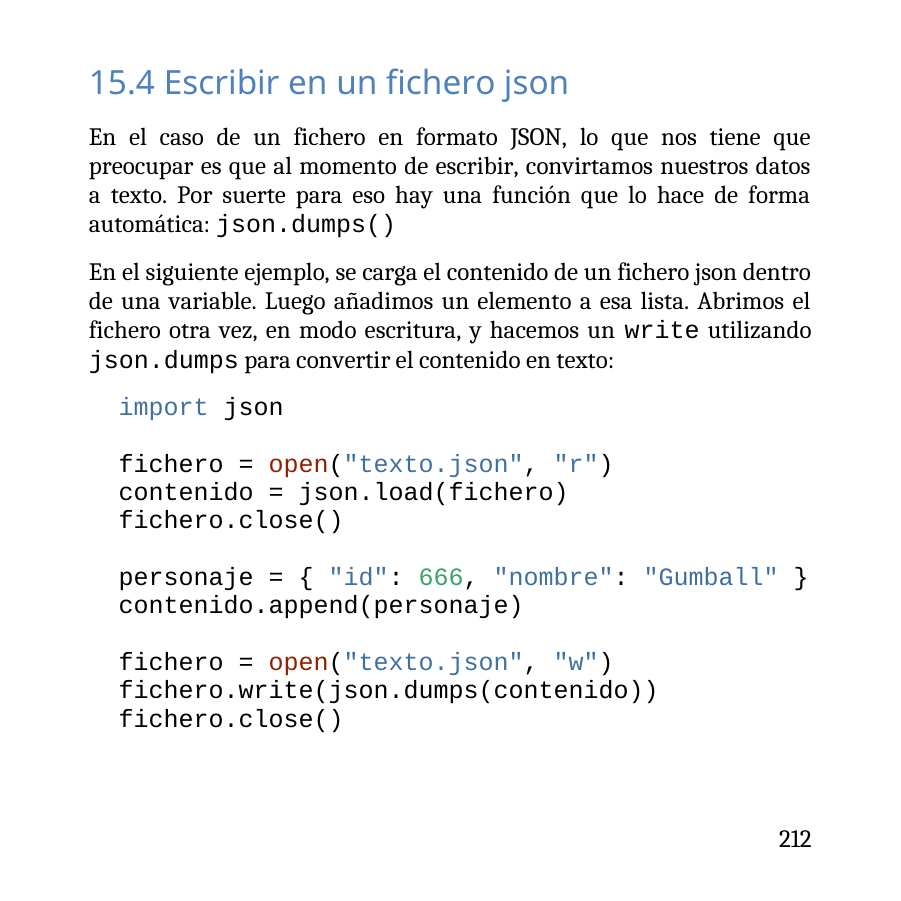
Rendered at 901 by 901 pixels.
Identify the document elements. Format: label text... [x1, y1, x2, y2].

text import json fichero = open("texto.json", "r") contenido = json.load(fichero) fichero.close() personaje = { "id": 666, "nombre": "Gumball" } contenido.append(personaje) fichero = open("texto.json", "w") fichero.write(json.dumps(contenido)) fichero.close() [118, 394, 811, 734]
subtitle Escribir en un fichero json [89, 59, 811, 104]
text En el caso de un fichero en formato JSON, lo que nos tiene que preocupar es que al momento de escribir, convirtamos nuestros datos a texto. Por suerte para eso hay una función que lo hace de forma automática: json.dumps() [89, 123, 811, 239]
text En el siguiente ejemplo, se carga el contenido de un fichero json dentro de una variable. Luego añadimos un elemento a esa lista. Abrimos el fichero otra vez, en modo escritura, y hacemos un write utilizando json.dumps para convertir el contenido en texto: [89, 258, 811, 376]
